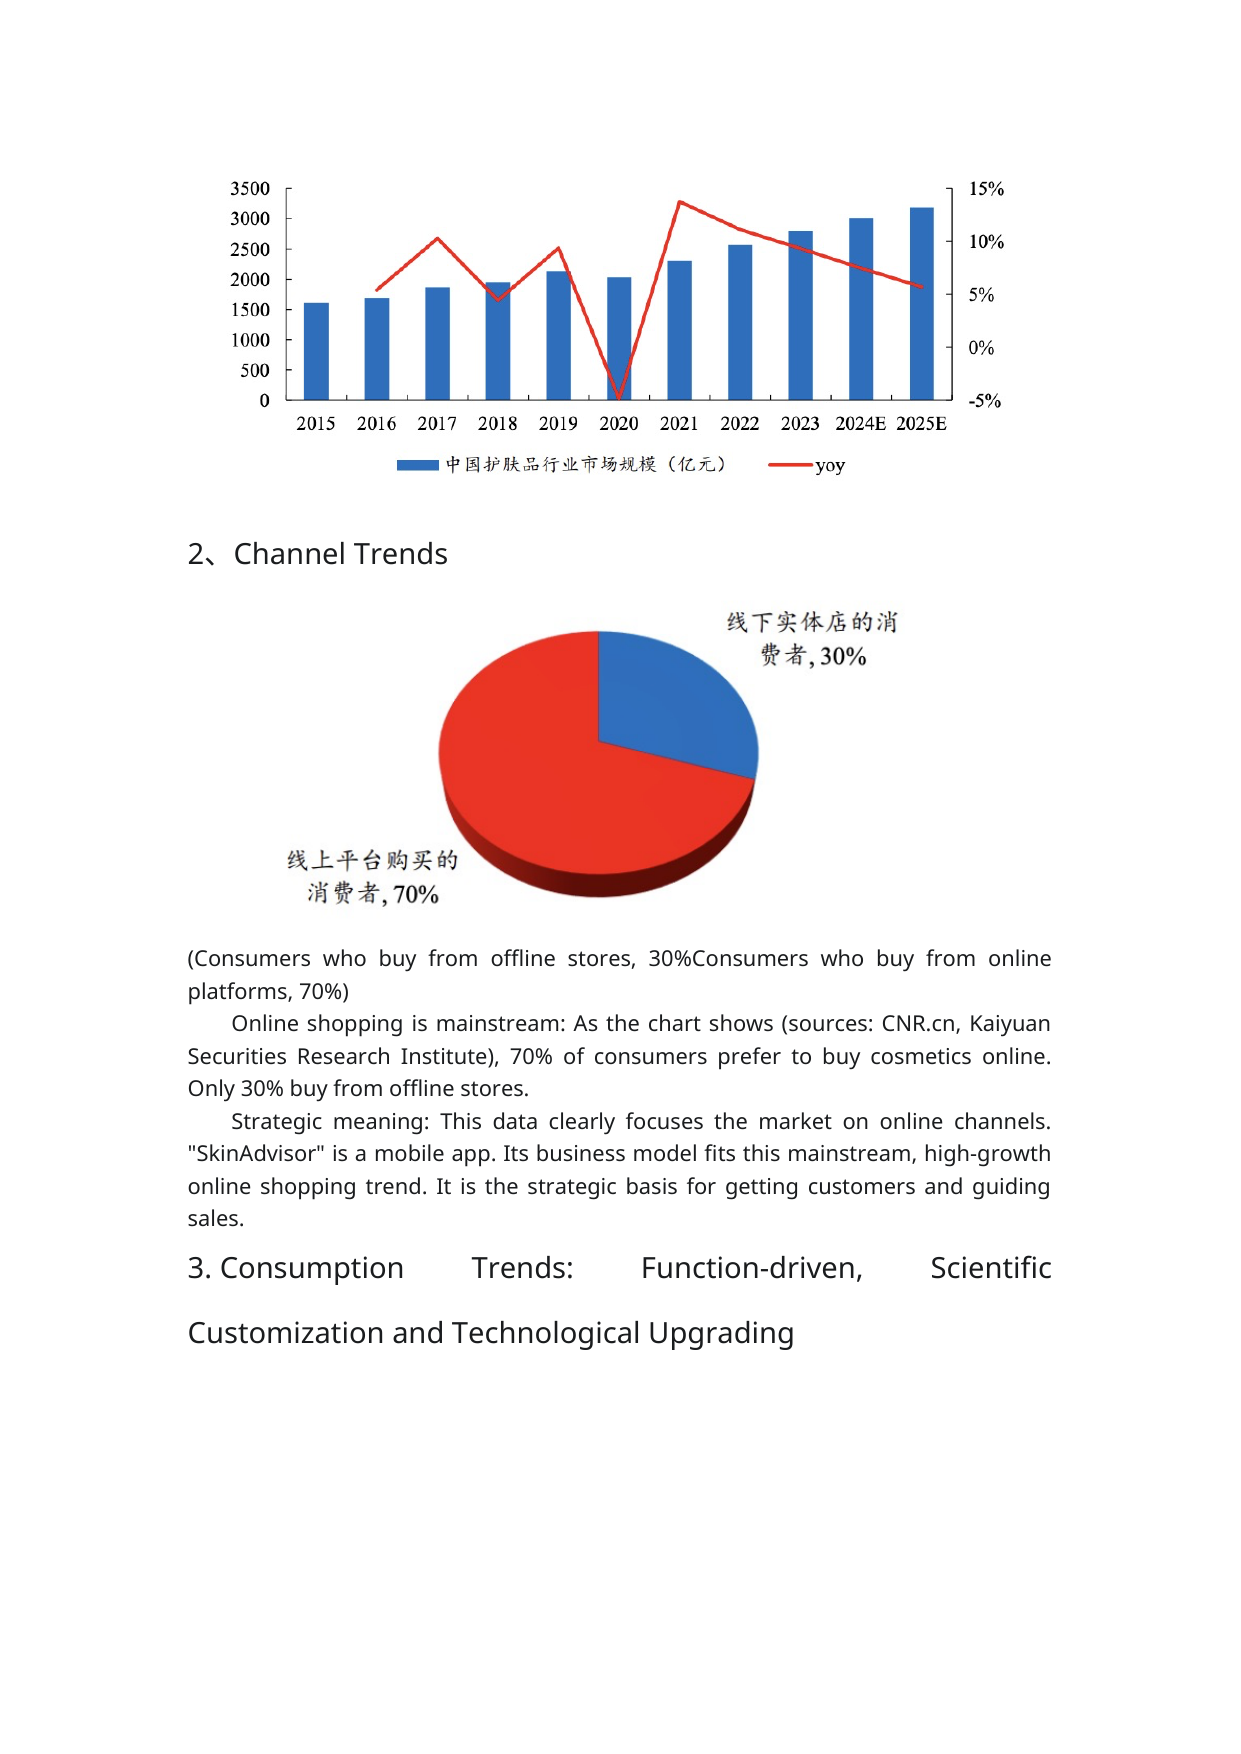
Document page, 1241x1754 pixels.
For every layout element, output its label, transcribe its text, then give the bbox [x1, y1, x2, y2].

picture [187, 584, 1009, 937]
text 2、Channel Trends [187, 519, 1053, 584]
text Online shopping is mainstream: As the chart shows (sources: CNR.cn, Kaiyuan Securities Research Institute), 70% of consumers prefer to buy cosmetics online. Only 30% buy from offline stores. [187, 1007, 1053, 1104]
text Strategic meaning: This data clearly focuses the market on online channels. "SkinAdvisor" is a mobile app. Its business model fits this mainstream, high-growth online shopping trend. It is the strategic basis for getting customers and guiding sales. [187, 1104, 1053, 1234]
picture [187, 162, 1053, 497]
list Consumption Trends: Function-driven, Scientific Customization and Technological Upgrading [187, 1234, 1053, 1364]
